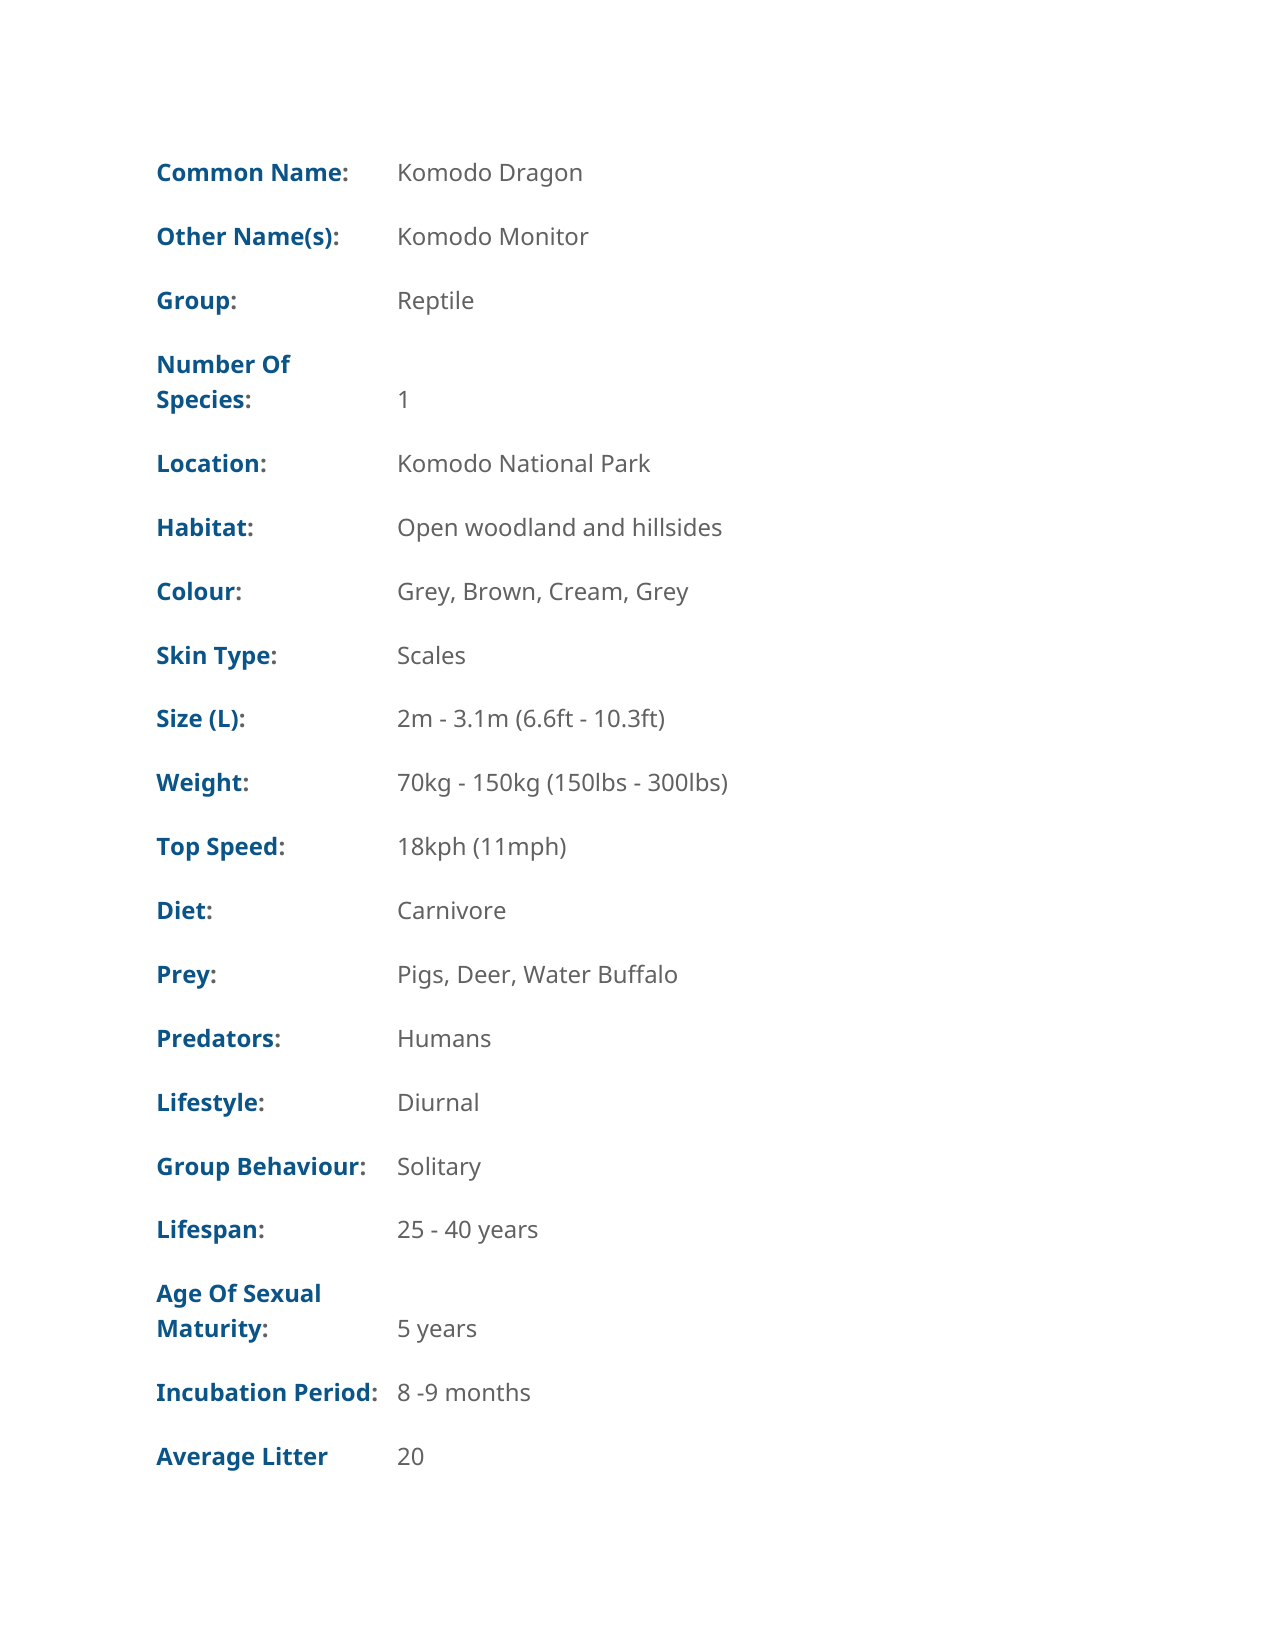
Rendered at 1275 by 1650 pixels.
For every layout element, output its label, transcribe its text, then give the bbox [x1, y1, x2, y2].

table_cell 8 -9 months [391, 1370, 761, 1434]
table_cell Scales [391, 632, 761, 696]
table_cell Number Of Species: [150, 342, 391, 441]
table_cell Other Name(s): [150, 214, 391, 278]
table_cell Size (L): [150, 696, 391, 760]
table_cell Humans [391, 1015, 761, 1079]
table_cell Komodo Monitor [391, 214, 761, 278]
table_cell 25 - 40 years [391, 1207, 761, 1271]
table_cell Predators: [150, 1015, 391, 1079]
table_cell Carnivore [391, 888, 761, 951]
table_cell Open woodland and hillsides [391, 505, 761, 568]
table_cell Common Name: [150, 150, 391, 214]
table_cell 1 [391, 342, 761, 441]
table_cell Skin Type: [150, 632, 391, 696]
table_cell Weight: [150, 760, 391, 824]
table_cell Group Behaviour: [150, 1143, 391, 1207]
table_cell Grey, Brown, Cream, Grey [391, 568, 761, 632]
table_cell Komodo Dragon [391, 150, 761, 214]
table_cell Top Speed: [150, 824, 391, 888]
table_cell Komodo National Park [391, 441, 761, 504]
table_cell Habitat: [150, 505, 391, 568]
table_cell Incubation Period: [150, 1370, 391, 1434]
table_cell Solitary [391, 1143, 761, 1207]
table_cell Pigs, Deer, Water Buffalo [391, 951, 761, 1015]
table_cell Group: [150, 278, 391, 342]
table_cell 5 years [391, 1271, 761, 1370]
table_cell Lifestyle: [150, 1079, 391, 1143]
table_cell Lifespan: [150, 1207, 391, 1271]
table_cell Prey: [150, 951, 391, 1015]
table_cell Colour: [150, 568, 391, 632]
table_cell Reptile [391, 278, 761, 342]
table_cell Location: [150, 441, 391, 504]
table_cell Age Of Sexual Maturity: [150, 1271, 391, 1370]
table_cell Diurnal [391, 1079, 761, 1143]
table_cell 20 [391, 1434, 761, 1497]
table_cell 2m - 3.1m (6.6ft - 10.3ft) [391, 696, 761, 760]
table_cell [150, 1434, 391, 1497]
table_cell Diet: [150, 888, 391, 951]
table_cell 70kg - 150kg (150lbs - 300lbs) [391, 760, 761, 824]
table_cell 18kph (11mph) [391, 824, 761, 888]
